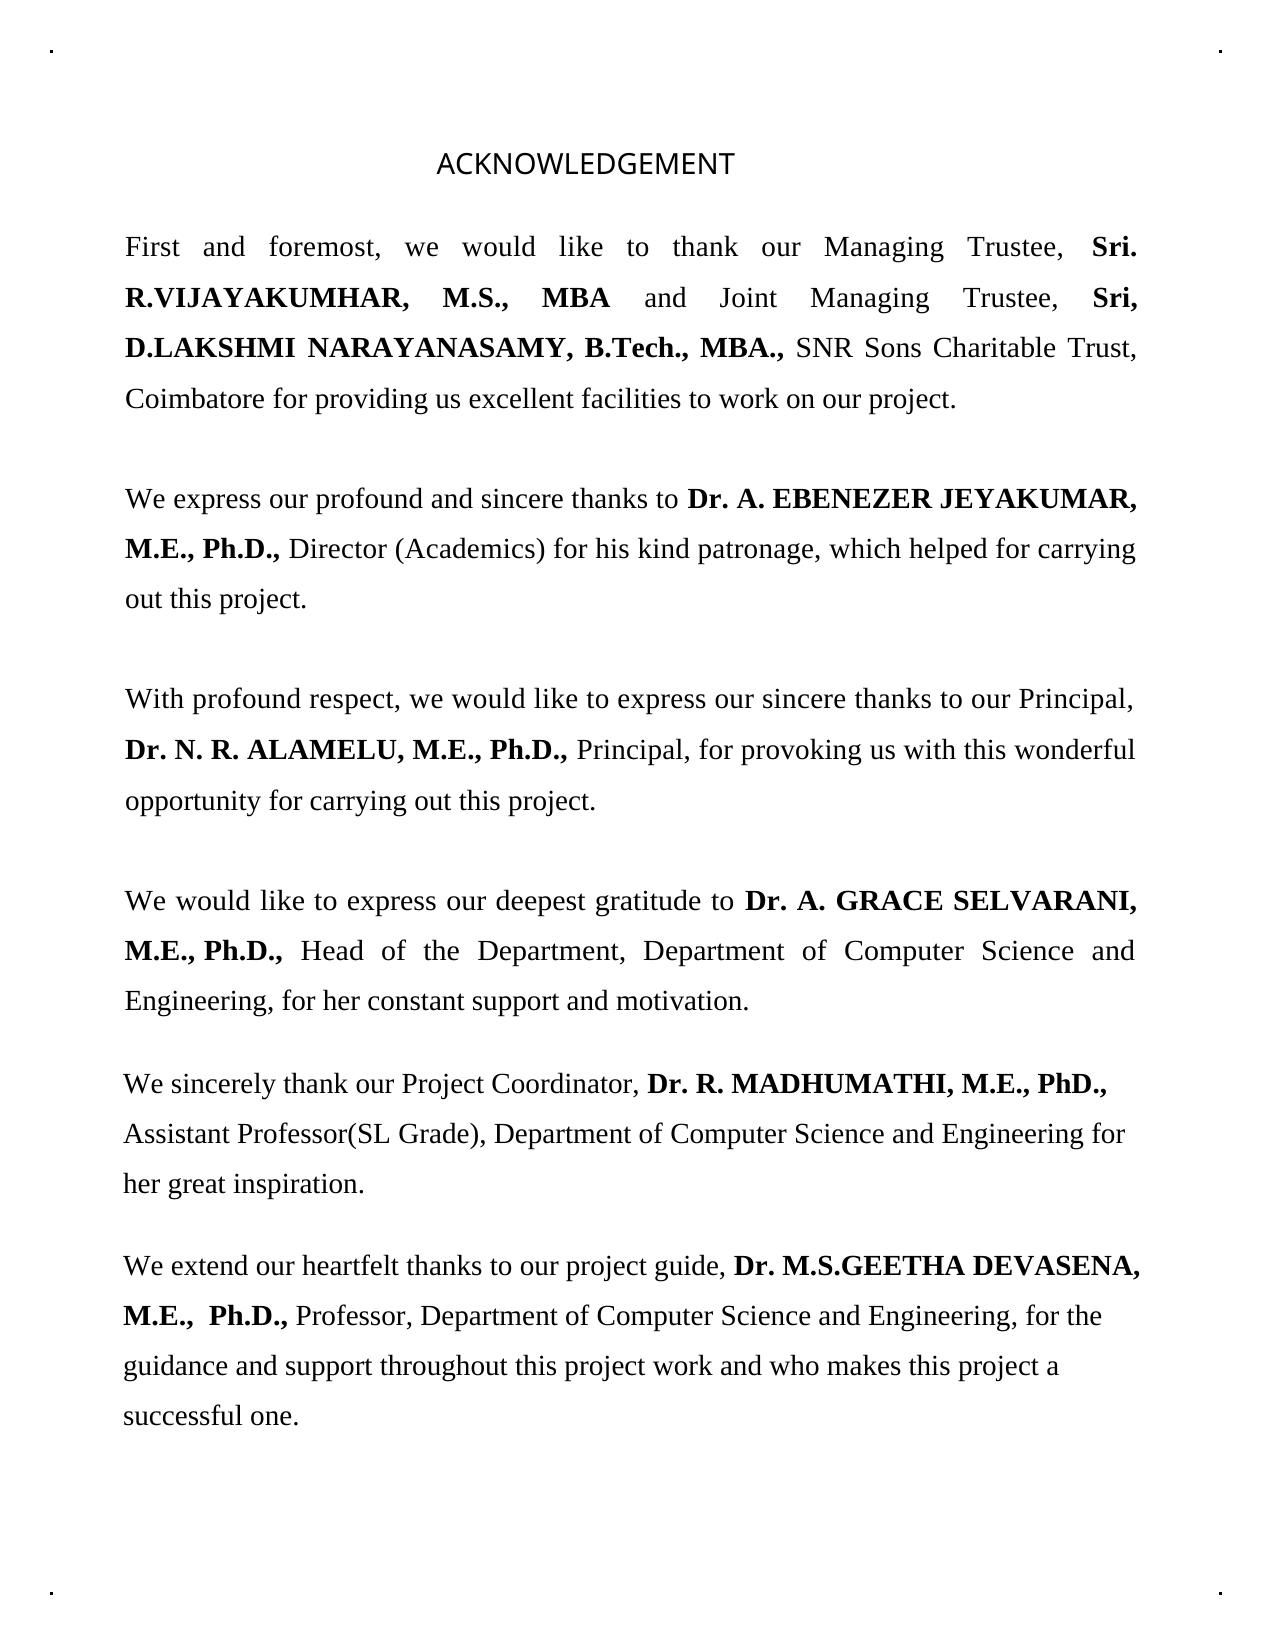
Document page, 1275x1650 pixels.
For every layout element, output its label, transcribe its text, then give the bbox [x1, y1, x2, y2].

text ACKNOWLEDGEMENT [123, 148, 1158, 181]
text With profound respect, we would like to express our sincere thanks to our Principal, Dr. N. R. ALAMELU, M.E., Ph.D., Principal, for provoking us with this wonderful opportunity for carrying out this project. [125, 668, 1137, 821]
text We would like to express our deepest gratitude to Dr. A. GRACE SELVARANI, M.E., Ph.D., Head of the Department, Department of Computer Science and Engineering, for her constant support and motivation. [124, 871, 1137, 1021]
text We extend our heartfelt thanks to our project guide, Dr. M.S.GEETHA DEVASENA, M.E., Ph.D., Professor, Department of Computer Science and Engineering, for the guidance and support throughout this project work and who makes this project a successful one. [123, 1235, 1158, 1435]
text We sincerely thank our Project Coordinator, Dr. R. MADHUMATHI, M.E., PhD., Assistant Professor(SL Grade), Department of Computer Science and Engineering for her great inspiration. [123, 1053, 1158, 1203]
text First and foremost, we would like to thank our Managing Trustee, Sri. R.VIJAYAKUMHAR, M.S., MBA and Joint Managing Trustee, Sri, D.LAKSHMI NARAYANASAMY, B.Tech., MBA., SNR Sons Charitable Trust, Coimbatore for providing us excellent facilities to work on our project. [125, 216, 1138, 419]
text We express our profound and sincere thanks to Dr. A. EBENEZER JEYAKUMAR, M.E., Ph.D., Director (Academics) for his kind patronage, which helped for carrying out this project. [125, 469, 1138, 619]
